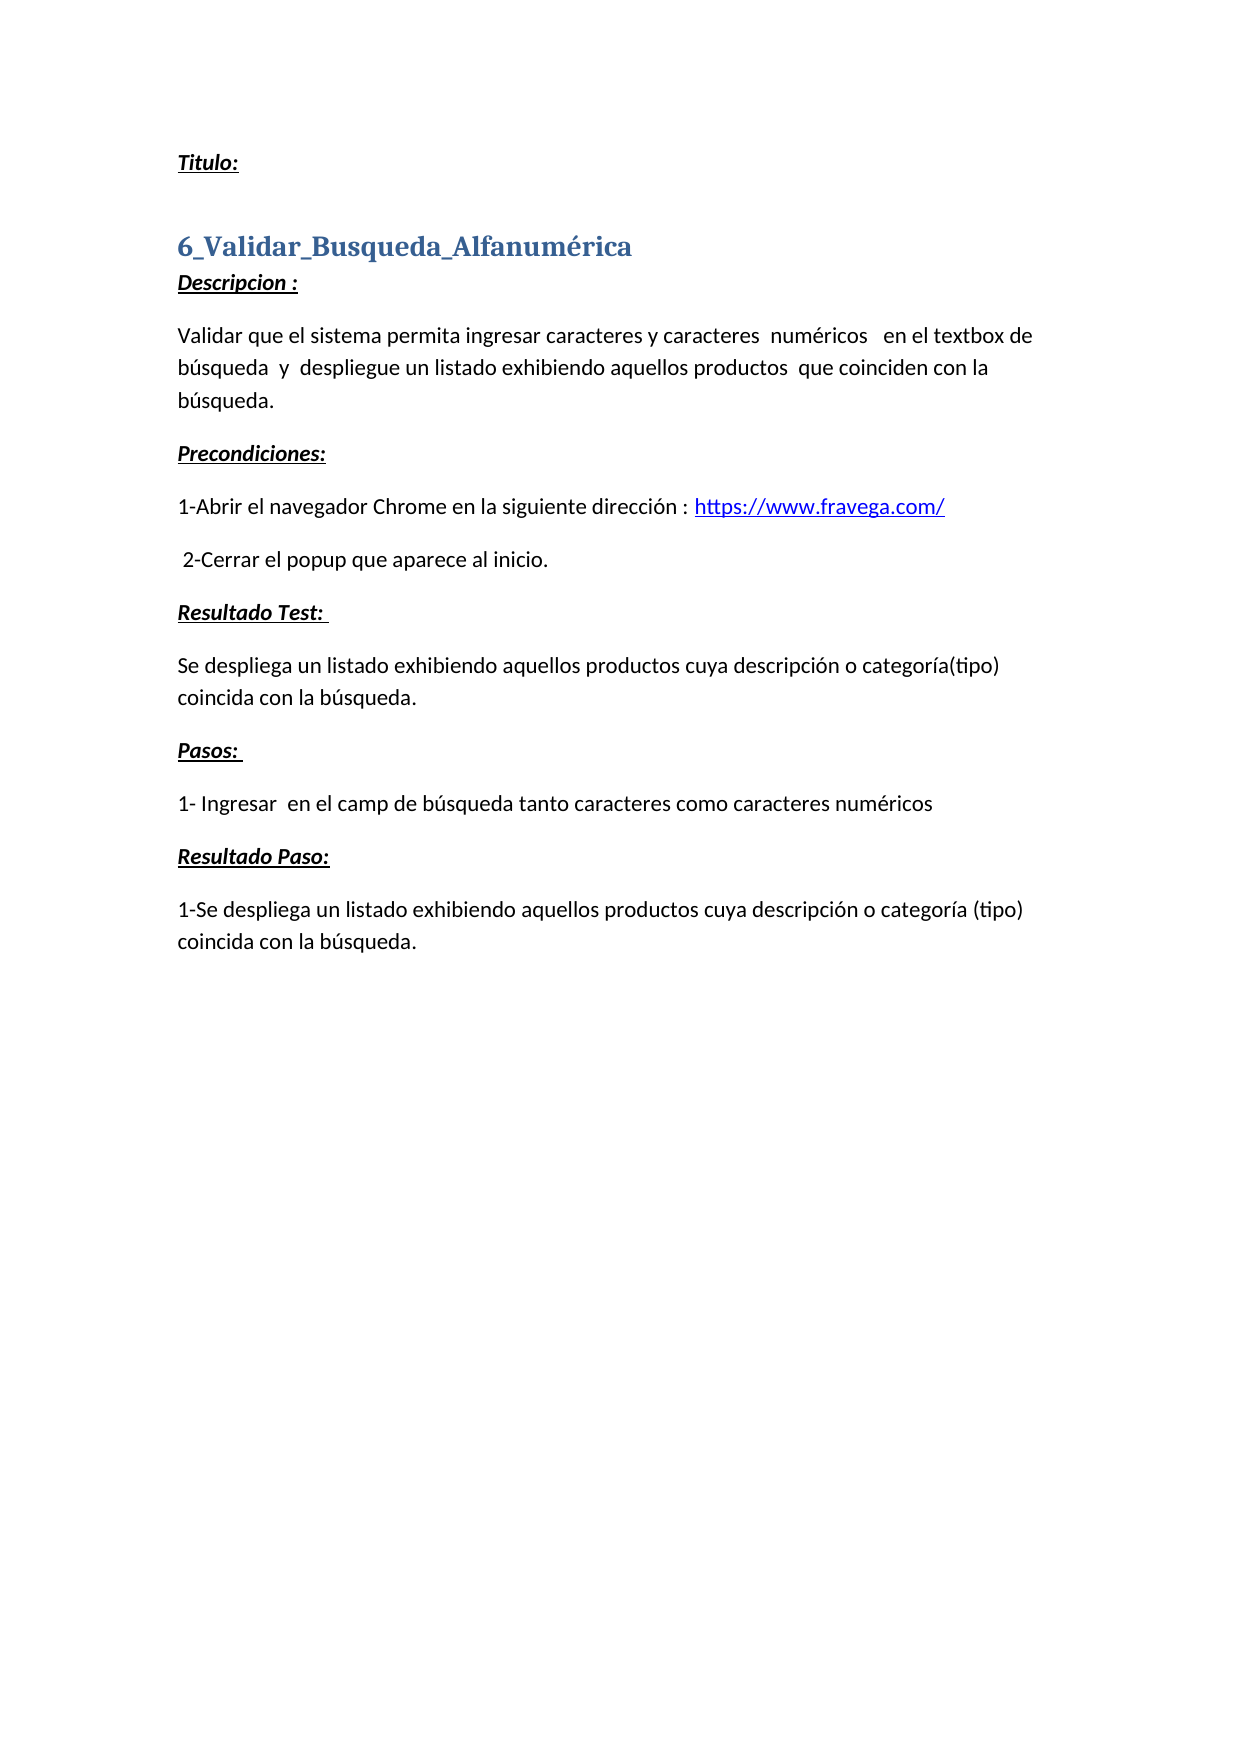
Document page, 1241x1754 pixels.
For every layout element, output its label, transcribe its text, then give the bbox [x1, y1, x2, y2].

text 2-Cerrar el popup que aparece al inicio. [177, 545, 1063, 573]
text 1-Abrir el navegador Chrome en la siguiente dirección : https://www.fravega.com/ [177, 492, 1063, 520]
text Resultado Test: [177, 598, 1063, 626]
subtitle 6_Validar_Busqueda_Alfanumérica [177, 230, 1063, 263]
text Titulo: [177, 148, 1063, 176]
text 1- Ingresar en el camp de búsqueda tanto caracteres como caracteres numéricos [177, 789, 1063, 817]
text Resultado Paso: [177, 842, 1063, 870]
text Precondiciones: [177, 439, 1063, 467]
text Validar que el sistema permita ingresar caracteres y caracteres numéricos en el textbox de búsqueda y despliegue un listado exhibiendo aquellos productos que coinciden con la búsqueda. [177, 321, 1063, 414]
text Descripcion : [177, 268, 1063, 296]
text 1-Se despliega un listado exhibiendo aquellos productos cuya descripción o categoría (tipo) coincida con la búsqueda. [177, 895, 1063, 955]
text Se despliega un listado exhibiendo aquellos productos cuya descripción o categoría(tipo) coincida con la búsqueda. [177, 651, 1063, 711]
text Pasos: [177, 736, 1063, 764]
